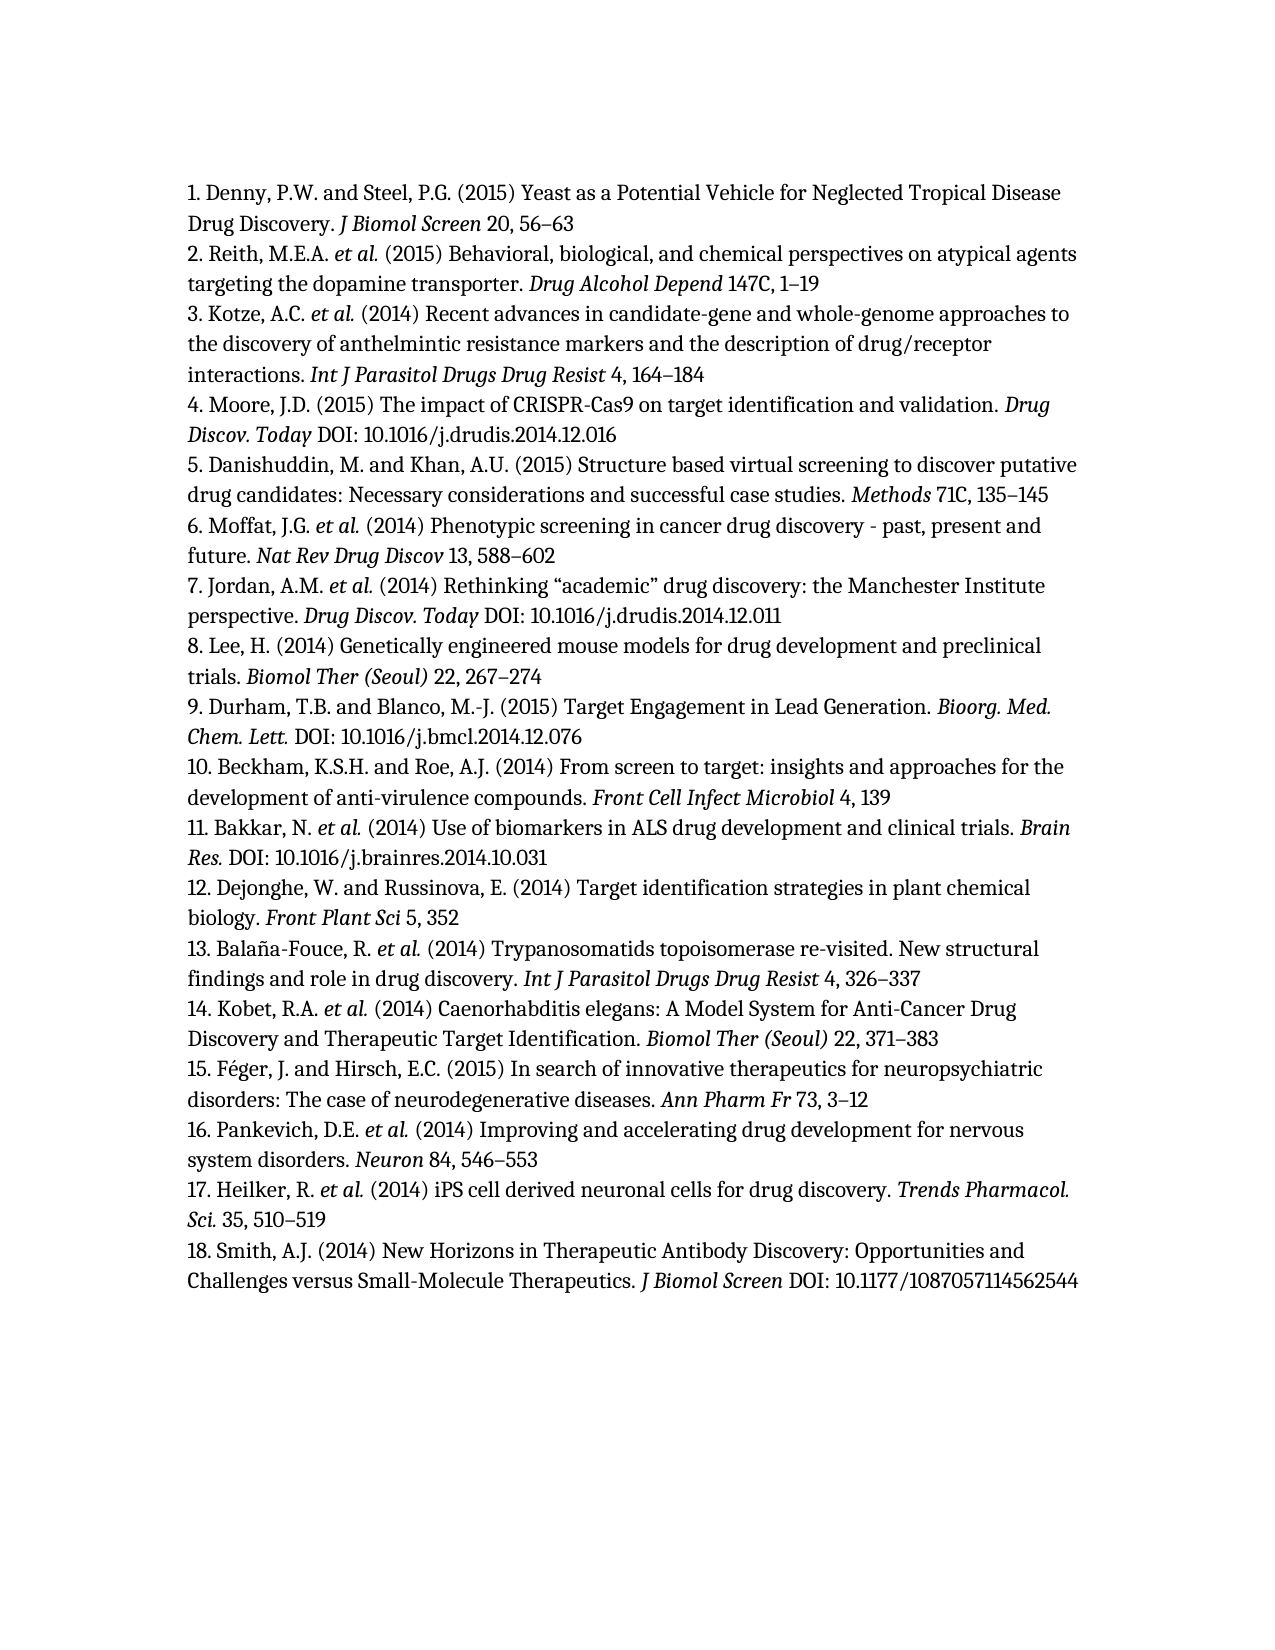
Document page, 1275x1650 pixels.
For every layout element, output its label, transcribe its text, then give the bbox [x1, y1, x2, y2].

text 1. Denny, P.W. and Steel, P.G. (2015) Yeast as a Potential Vehicle for Neglected Tropical Disease Drug Discovery. J Biomol Screen 20, 56–63 2. Reith, M.E.A. et al. (2015) Behavioral, biological, and chemical perspectives on atypical agents targeting the dopamine transporter. Drug Alcohol Depend 147C, 1–19 3. Kotze, A.C. et al. (2014) Recent advances in candidate-gene and whole-genome approaches to the discovery of anthelmintic resistance markers and the description of drug/receptor interactions. Int J Parasitol Drugs Drug Resist 4, 164–184 4. Moore, J.D. (2015) The impact of CRISPR-Cas9 on target identification and validation. Drug Discov. Today DOI: 10.1016/j.drudis.2014.12.016 5. Danishuddin, M. and Khan, A.U. (2015) Structure based virtual screening to discover putative drug candidates: Necessary considerations and successful case studies. Methods 71C, 135–145 6. Moffat, J.G. et al. (2014) Phenotypic screening in cancer drug discovery - past, present and future. Nat Rev Drug Discov 13, 588–602 7. Jordan, A.M. et al. (2014) Rethinking “academic” drug discovery: the Manchester Institute perspective. Drug Discov. Today DOI: 10.1016/j.drudis.2014.12.011 8. Lee, H. (2014) Genetically engineered mouse models for drug development and preclinical trials. Biomol Ther (Seoul) 22, 267–274 9. Durham, T.B. and Blanco, M.-J. (2015) Target Engagement in Lead Generation. Bioorg. Med. Chem. Lett. DOI: 10.1016/j.bmcl.2014.12.076 10. Beckham, K.S.H. and Roe, A.J. (2014) From screen to target: insights and approaches for the development of anti-virulence compounds. Front Cell Infect Microbiol 4, 139 11. Bakkar, N. et al. (2014) Use of biomarkers in ALS drug development and clinical trials. Brain Res. DOI: 10.1016/j.brainres.2014.10.031 12. Dejonghe, W. and Russinova, E. (2014) Target identification strategies in plant chemical biology. Front Plant Sci 5, 352 13. Balaña-Fouce, R. et al. (2014) Trypanosomatids topoisomerase re-visited. New structural findings and role in drug discovery. Int J Parasitol Drugs Drug Resist 4, 326–337 14. Kobet, R.A. et al. (2014) Caenorhabditis elegans: A Model System for Anti-Cancer Drug Discovery and Therapeutic Target Identification. Biomol Ther (Seoul) 22, 371–383 15. Féger, J. and Hirsch, E.C. (2015) In search of innovative therapeutics for neuropsychiatric disorders: The case of neurodegenerative diseases. Ann Pharm Fr 73, 3–12 16. Pankevich, D.E. et al. (2014) Improving and accelerating drug development for nervous system disorders. Neuron 84, 546–553 17. Heilker, R. et al. (2014) iPS cell derived neuronal cells for drug discovery. Trends Pharmacol. Sci. 35, 510–519 18. Smith, A.J. (2014) New Horizons in Therapeutic Antibody Discovery: Opportunities and Challenges versus Small-Molecule Therapeutics. J Biomol Screen DOI: 10.1177/1087057114562544 [187, 150, 1087, 1294]
